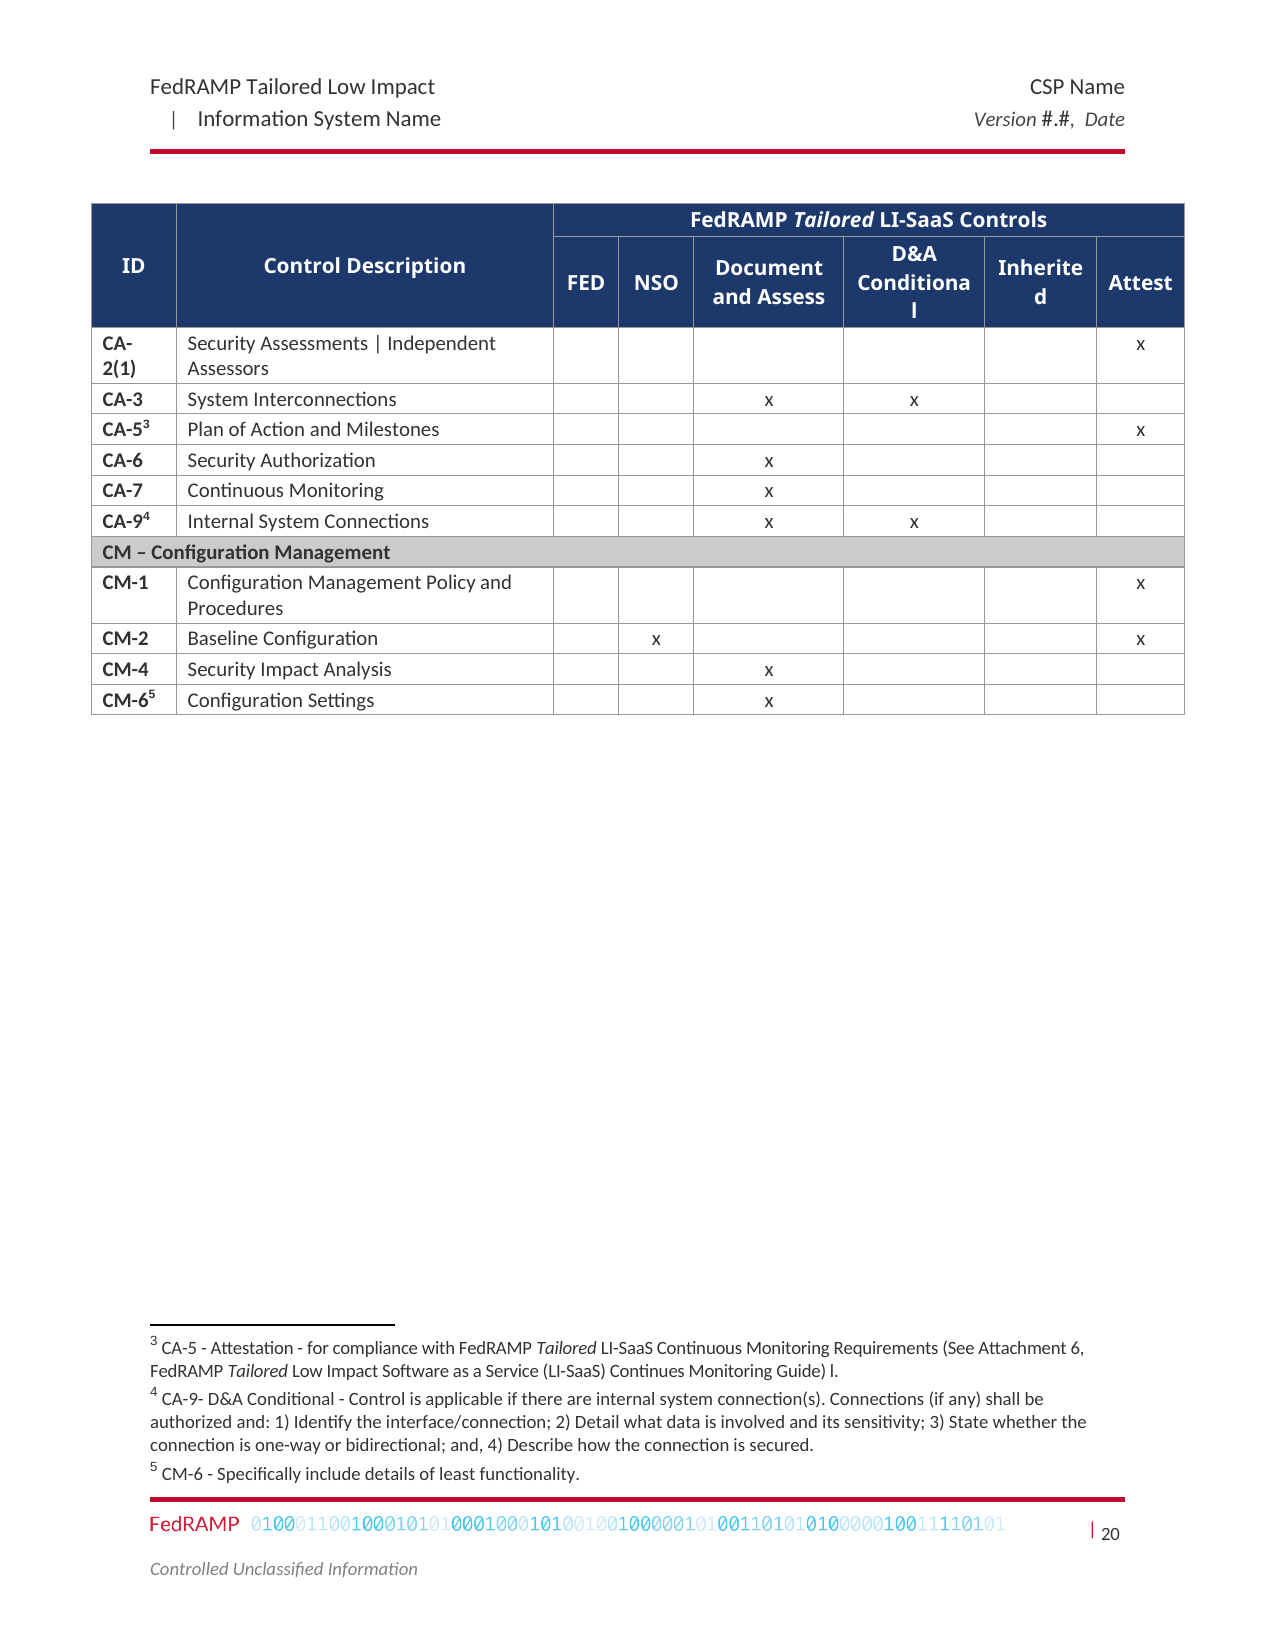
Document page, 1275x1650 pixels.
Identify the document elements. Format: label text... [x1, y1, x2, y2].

table_cell Baseline Configuration [177, 624, 553, 653]
table_cell CA-7 [92, 476, 176, 505]
table_cell [619, 685, 693, 714]
table_cell [619, 445, 693, 474]
table_cell [619, 328, 693, 383]
table_cell [554, 476, 618, 505]
table_cell [554, 506, 618, 536]
table_cell [844, 476, 984, 505]
table_cell [844, 328, 984, 383]
table_cell [985, 654, 1096, 684]
table_cell x [619, 624, 693, 653]
table_cell Continuous Monitoring [177, 476, 553, 505]
table_cell Configuration Management Policy and Procedures [177, 568, 553, 622]
table_cell CA-6 [92, 445, 176, 474]
table_cell [694, 328, 843, 383]
table_cell x [844, 506, 984, 536]
table_cell Plan of Action and Milestones [177, 414, 553, 444]
table_cell Security Assessments | Independent Assessors [177, 328, 553, 383]
table_cell D&A Conditional [844, 237, 984, 327]
table_cell [554, 685, 618, 714]
table_cell CA-9 [92, 506, 176, 536]
table_cell [985, 384, 1096, 413]
table_cell [1097, 685, 1184, 714]
table_header FedRAMP Tailored LI-SaaS Controls [554, 204, 1184, 236]
table_cell [1097, 506, 1184, 536]
table_cell [985, 624, 1096, 653]
table_cell [619, 384, 693, 413]
table_cell [985, 685, 1096, 714]
table_cell [619, 506, 693, 536]
table_cell [844, 568, 984, 622]
table_cell [554, 414, 618, 444]
table_cell [694, 414, 843, 444]
table_cell [619, 568, 693, 622]
table_cell [554, 568, 618, 622]
table_cell x [694, 445, 843, 474]
table_cell [844, 685, 984, 714]
table_cell CM-6 [92, 685, 176, 714]
table_cell [694, 624, 843, 653]
table_cell [694, 568, 843, 622]
table_cell [619, 414, 693, 444]
table_cell [619, 654, 693, 684]
table_cell x [694, 685, 843, 714]
table_cell [1097, 384, 1184, 413]
table_cell x [1097, 568, 1184, 622]
table_cell FED [554, 237, 618, 327]
picture [150, 1514, 1005, 1540]
table_cell CA-3 [92, 384, 176, 413]
table_cell [1097, 654, 1184, 684]
table_cell x [1097, 624, 1184, 653]
table_cell [554, 624, 618, 653]
table_cell [554, 654, 618, 684]
table_cell [844, 624, 984, 653]
table_cell [554, 445, 618, 474]
table_cell CM-4 [92, 654, 176, 684]
table_cell x [694, 384, 843, 413]
table_cell x [1097, 414, 1184, 444]
table_cell [985, 414, 1096, 444]
table_cell [985, 445, 1096, 474]
table_cell Internal System Connections [177, 506, 553, 536]
table_cell CM-2 [92, 624, 176, 653]
table_cell [554, 328, 618, 383]
table_cell Configuration Settings [177, 685, 553, 714]
table_cell [554, 384, 618, 413]
table_cell CA-5 [92, 414, 176, 444]
table_header Control Description [177, 204, 553, 327]
table_cell x [844, 384, 984, 413]
table_cell NSO [619, 237, 693, 327]
table_cell [844, 414, 984, 444]
table_cell [844, 445, 984, 474]
table_cell [985, 476, 1096, 505]
table_cell Security Impact Analysis [177, 654, 553, 684]
table_cell x [1097, 328, 1184, 383]
table_cell CM-1 [92, 568, 176, 622]
table_cell x [694, 476, 843, 505]
table_cell [844, 654, 984, 684]
table_cell Document and Assess [694, 237, 843, 327]
table_cell Inherited [985, 237, 1096, 327]
table_cell [1097, 445, 1184, 474]
table_cell x [694, 654, 843, 684]
table_cell [985, 568, 1096, 622]
table_cell [1097, 476, 1184, 505]
table_cell x [694, 506, 843, 536]
table_cell CA-2(1) [92, 328, 176, 383]
table_cell System Interconnections [177, 384, 553, 413]
table_cell [619, 476, 693, 505]
table_cell Attest [1097, 237, 1184, 327]
table_header ID [92, 204, 176, 327]
table_cell [985, 506, 1096, 536]
table_cell [985, 328, 1096, 383]
table_cell Security Authorization [177, 445, 553, 474]
table_cell CM – Configuration Management [92, 537, 1184, 566]
